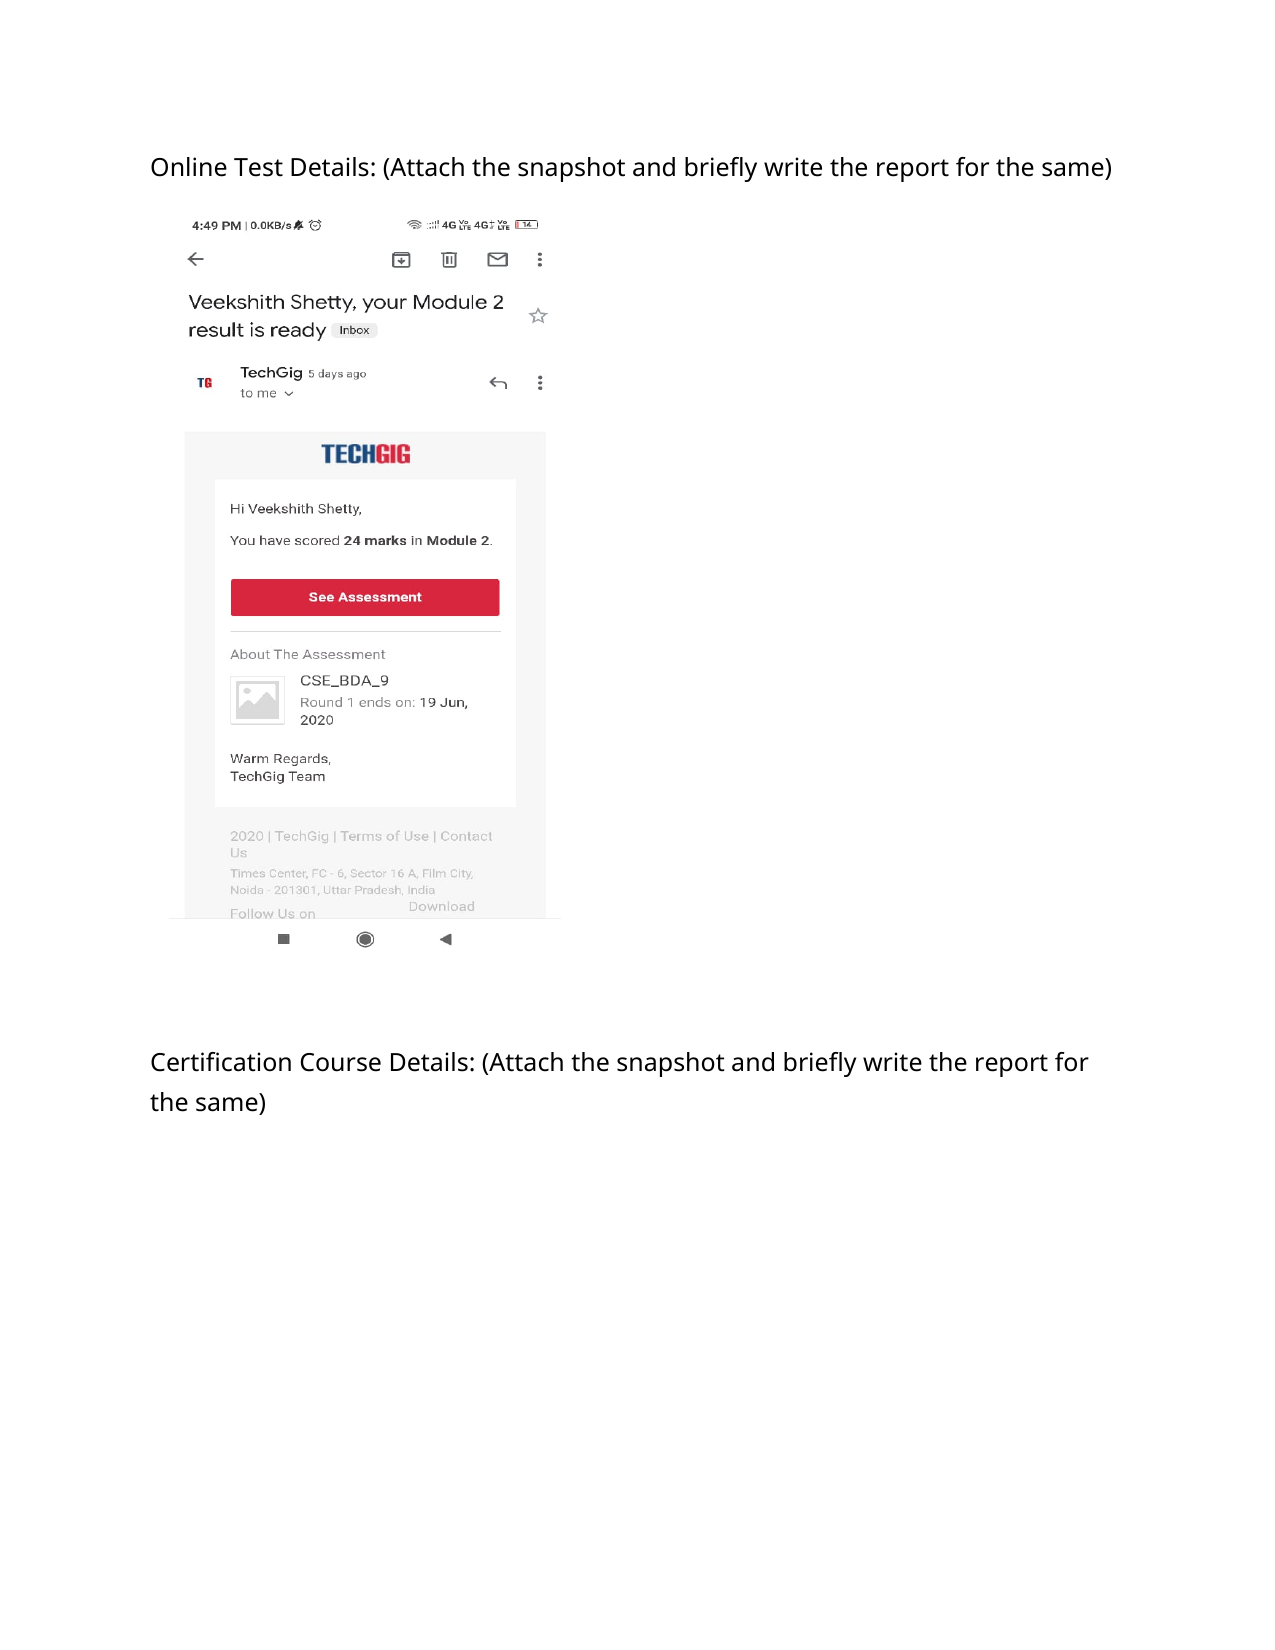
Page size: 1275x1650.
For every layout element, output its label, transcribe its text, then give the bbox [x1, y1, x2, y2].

text Online Test Details: (Attach the snapshot and briefly write the report for the same) [150, 150, 1125, 184]
text Certification Course Details: (Attach the snapshot and briefly write the report for the same) [150, 1045, 1125, 1118]
